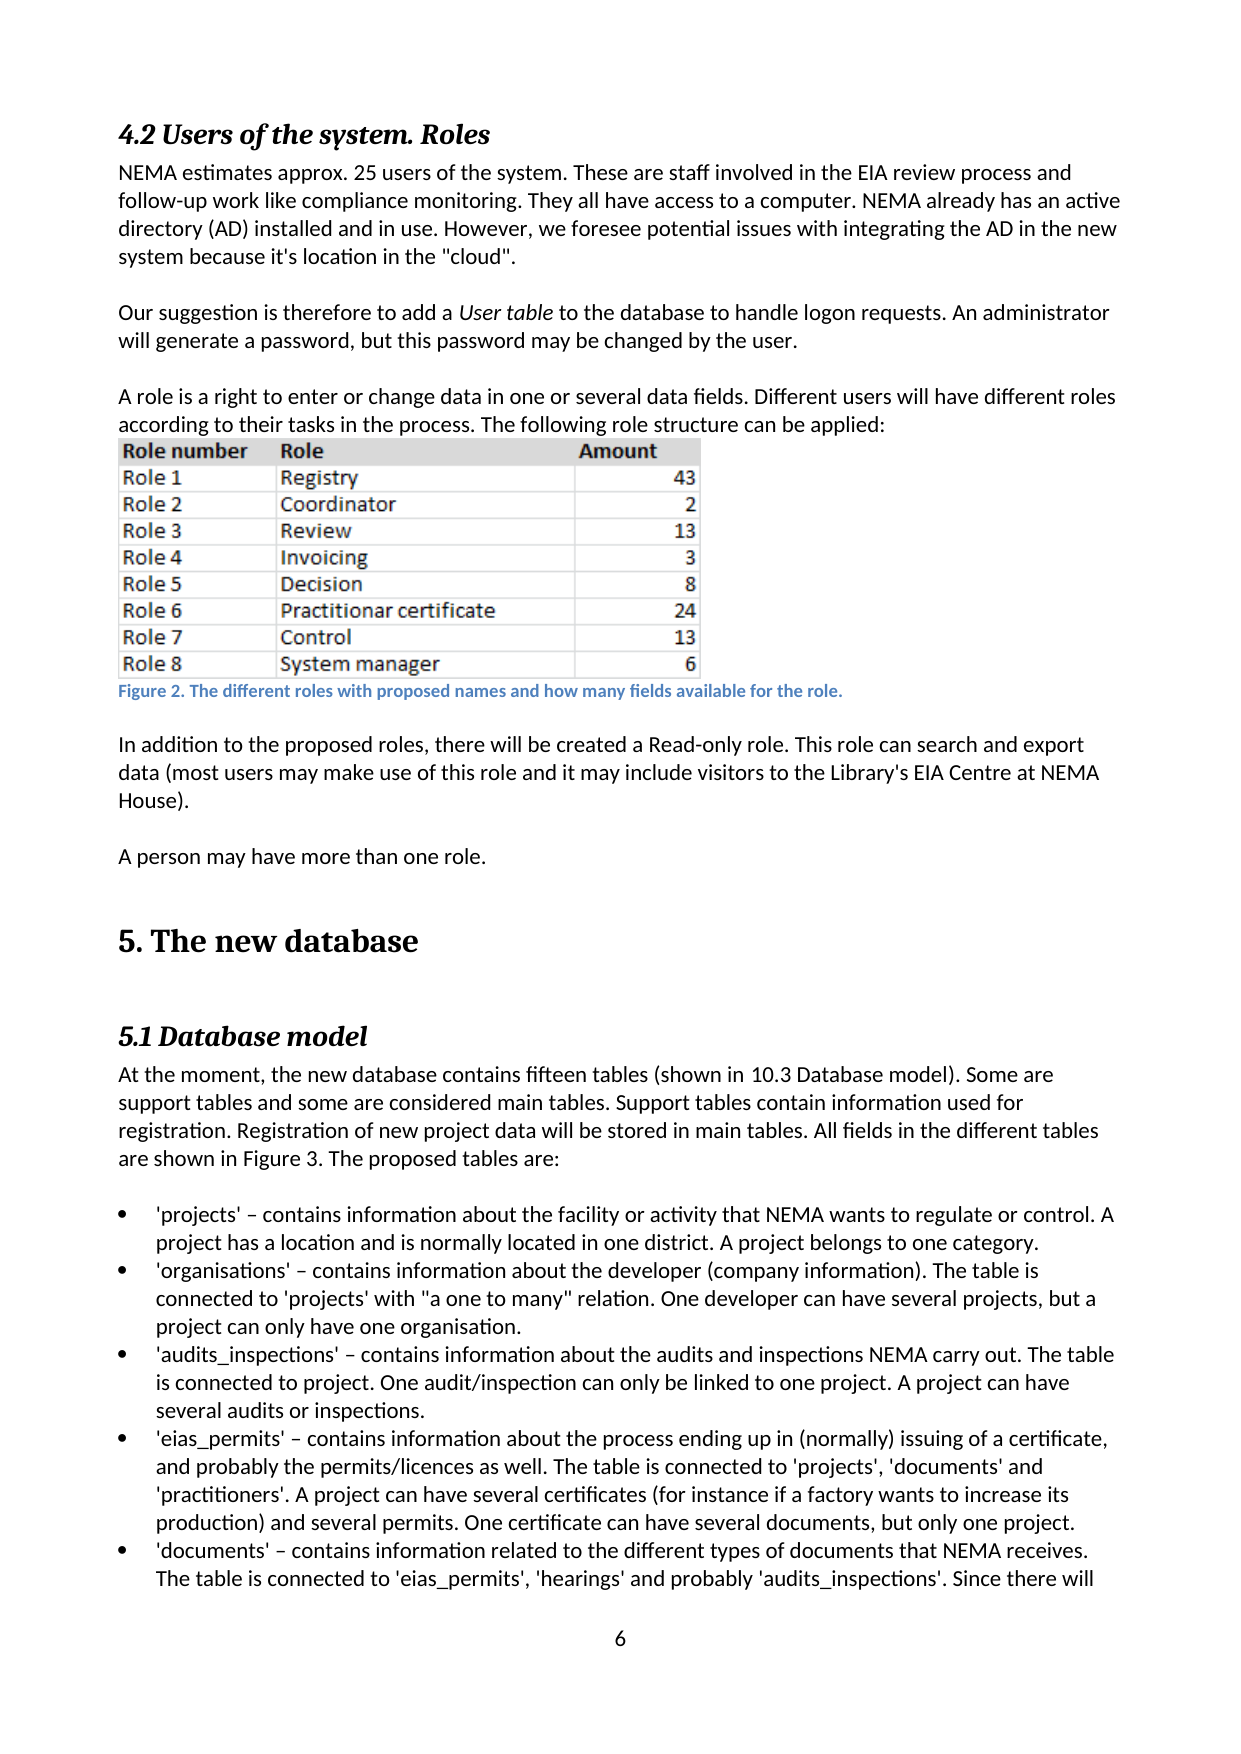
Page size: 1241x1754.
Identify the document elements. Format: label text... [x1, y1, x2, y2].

text Our suggestion is therefore to add a User table to the database to handle logon requests. An administrator will generate a password, but this password may be changed by the user. [118, 298, 1122, 354]
picture [118, 438, 701, 679]
list 'eias_permits' – contains information about the process ending up in (normally) issuing of a certificate, and probably the permits/licences as well. The table is connected to 'projects', 'documents' and 'practitioners'. A project can have several certificates (for instance if a factory wants to increase its production) and several permits. One certificate can have several documents, but only one project. [118, 1424, 1122, 1537]
text Figure 2. The different roles with proposed names and how many fields available for the role. [118, 679, 1122, 702]
text NEMA estimates approx. 25 users of the system. These are staff involved in the EIA review process and follow-up work like compliance monitoring. They all have access to a computer. NEMA already has an active directory (AD) installed and in use. However, we foresee potential issues with integrating the AD in the new system because it's location in the "cloud". [118, 158, 1122, 270]
text At the moment, the new database contains fifteen tables (shown in 8.3 Database model). Some are support tables and some are considered main tables. Support tables contain information used for registration. Registration of new project data will be stored in main tables. All fields in the different tables are shown in Figure 3. The proposed tables are: [118, 1060, 1122, 1172]
subtitle 4.2 Users of the system. Roles [118, 118, 1122, 152]
list 'audits_inspections' – contains information about the audits and inspections NEMA carry out. The table is connected to project. One audit/inspection can only be linked to one project. A project can have several audits or inspections. [118, 1340, 1122, 1424]
text In addition to the proposed roles, there will be created a Read-only role. This role can search and export data (most users may make use of this role and it may include visitors to the Library's EIA Centre at NEMA House). [118, 730, 1122, 814]
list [118, 1537, 1122, 1593]
list 'projects' – contains information about the facility or activity that NEMA wants to regulate or control. A project has a location and is normally located in one district. A project belongs to one category. [118, 1200, 1122, 1256]
subtitle 5. The new database [118, 923, 1122, 961]
text A person may have more than one role. [118, 842, 1122, 870]
subtitle 5.1 Database model [118, 1020, 1122, 1054]
text A role is a right to enter or change data in one or several data fields. Different users will have different roles according to their tasks in the process. The following role structure can be applied: [118, 382, 1122, 438]
list 'organisations' – contains information about the developer (company information). The table is connected to 'projects' with "a one to many" relation. One developer can have several projects, but a project can only have one organisation. [118, 1256, 1122, 1340]
